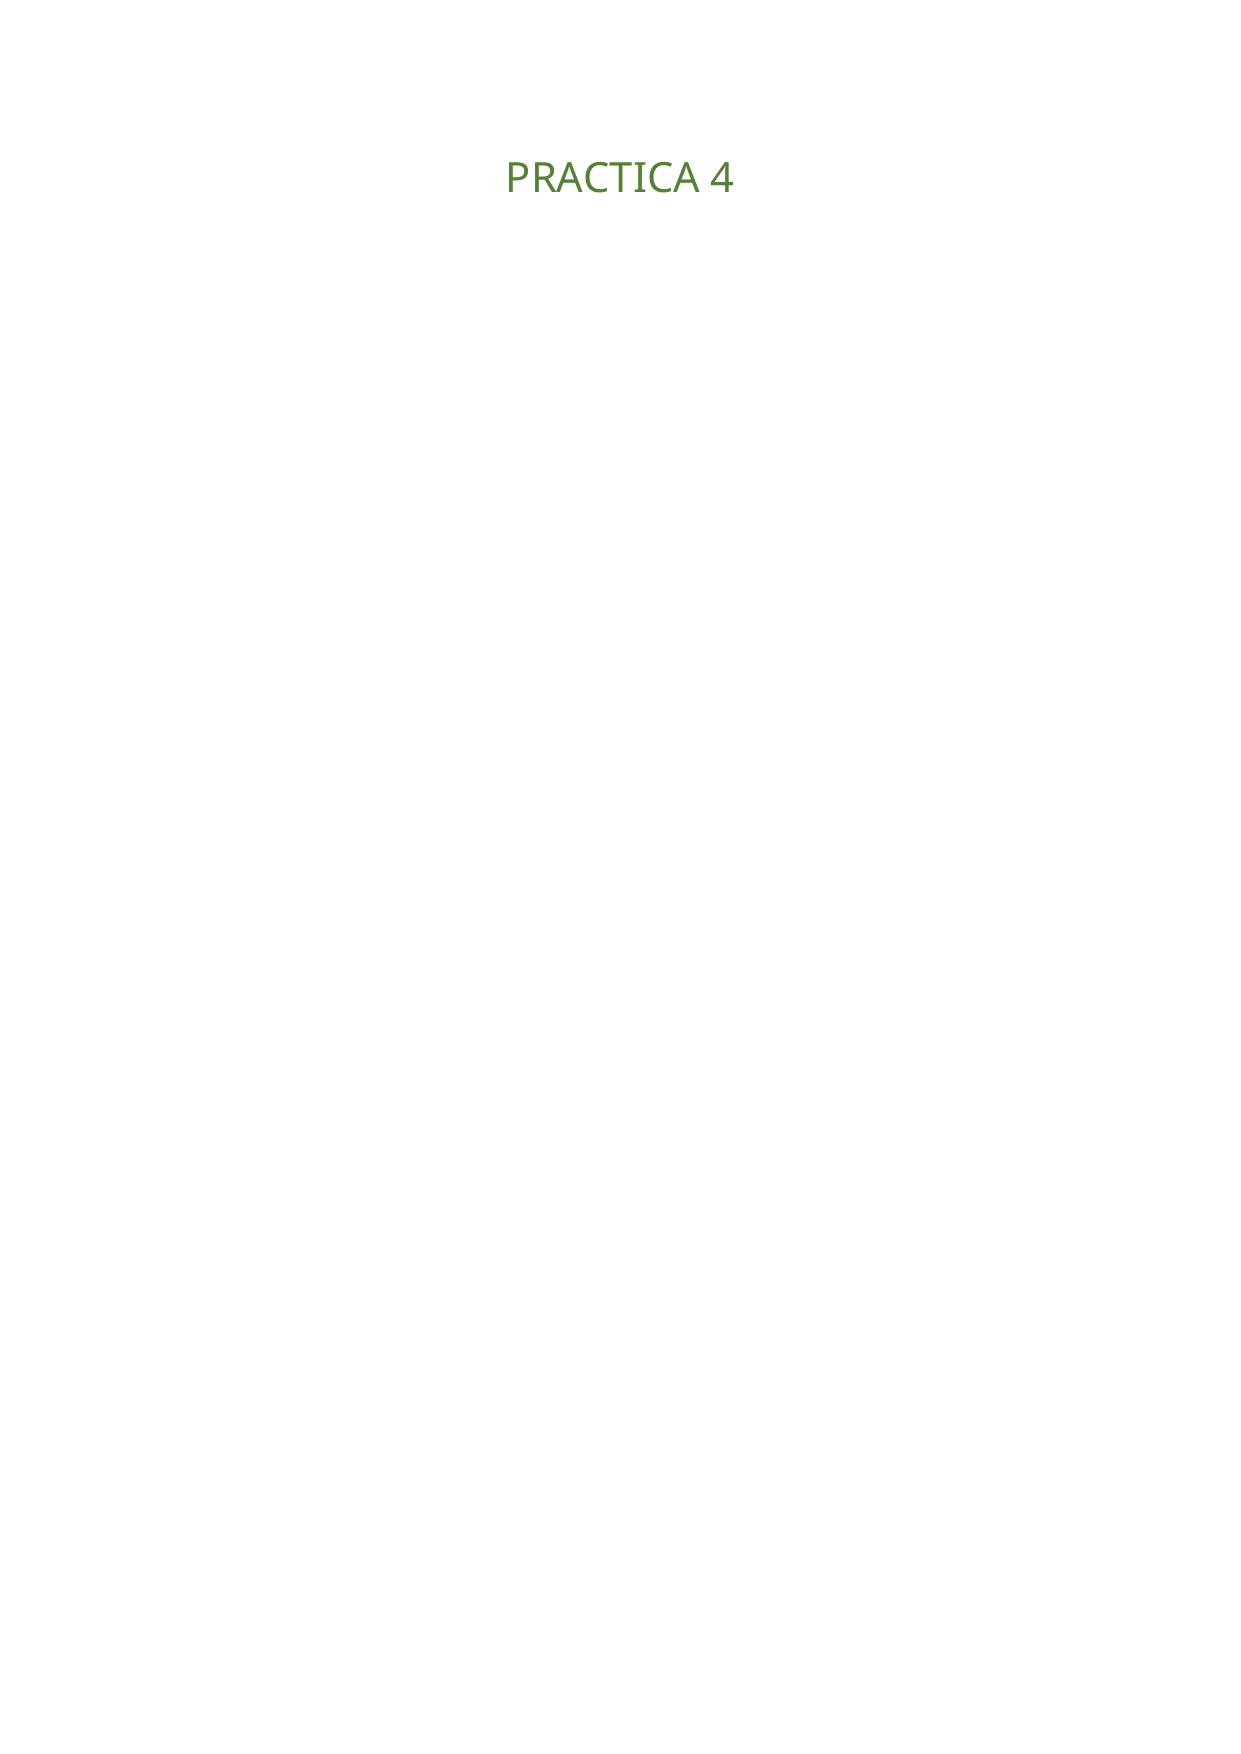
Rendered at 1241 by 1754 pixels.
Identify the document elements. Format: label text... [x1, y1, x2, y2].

subtitle PRACTICA 4 [177, 148, 1063, 204]
